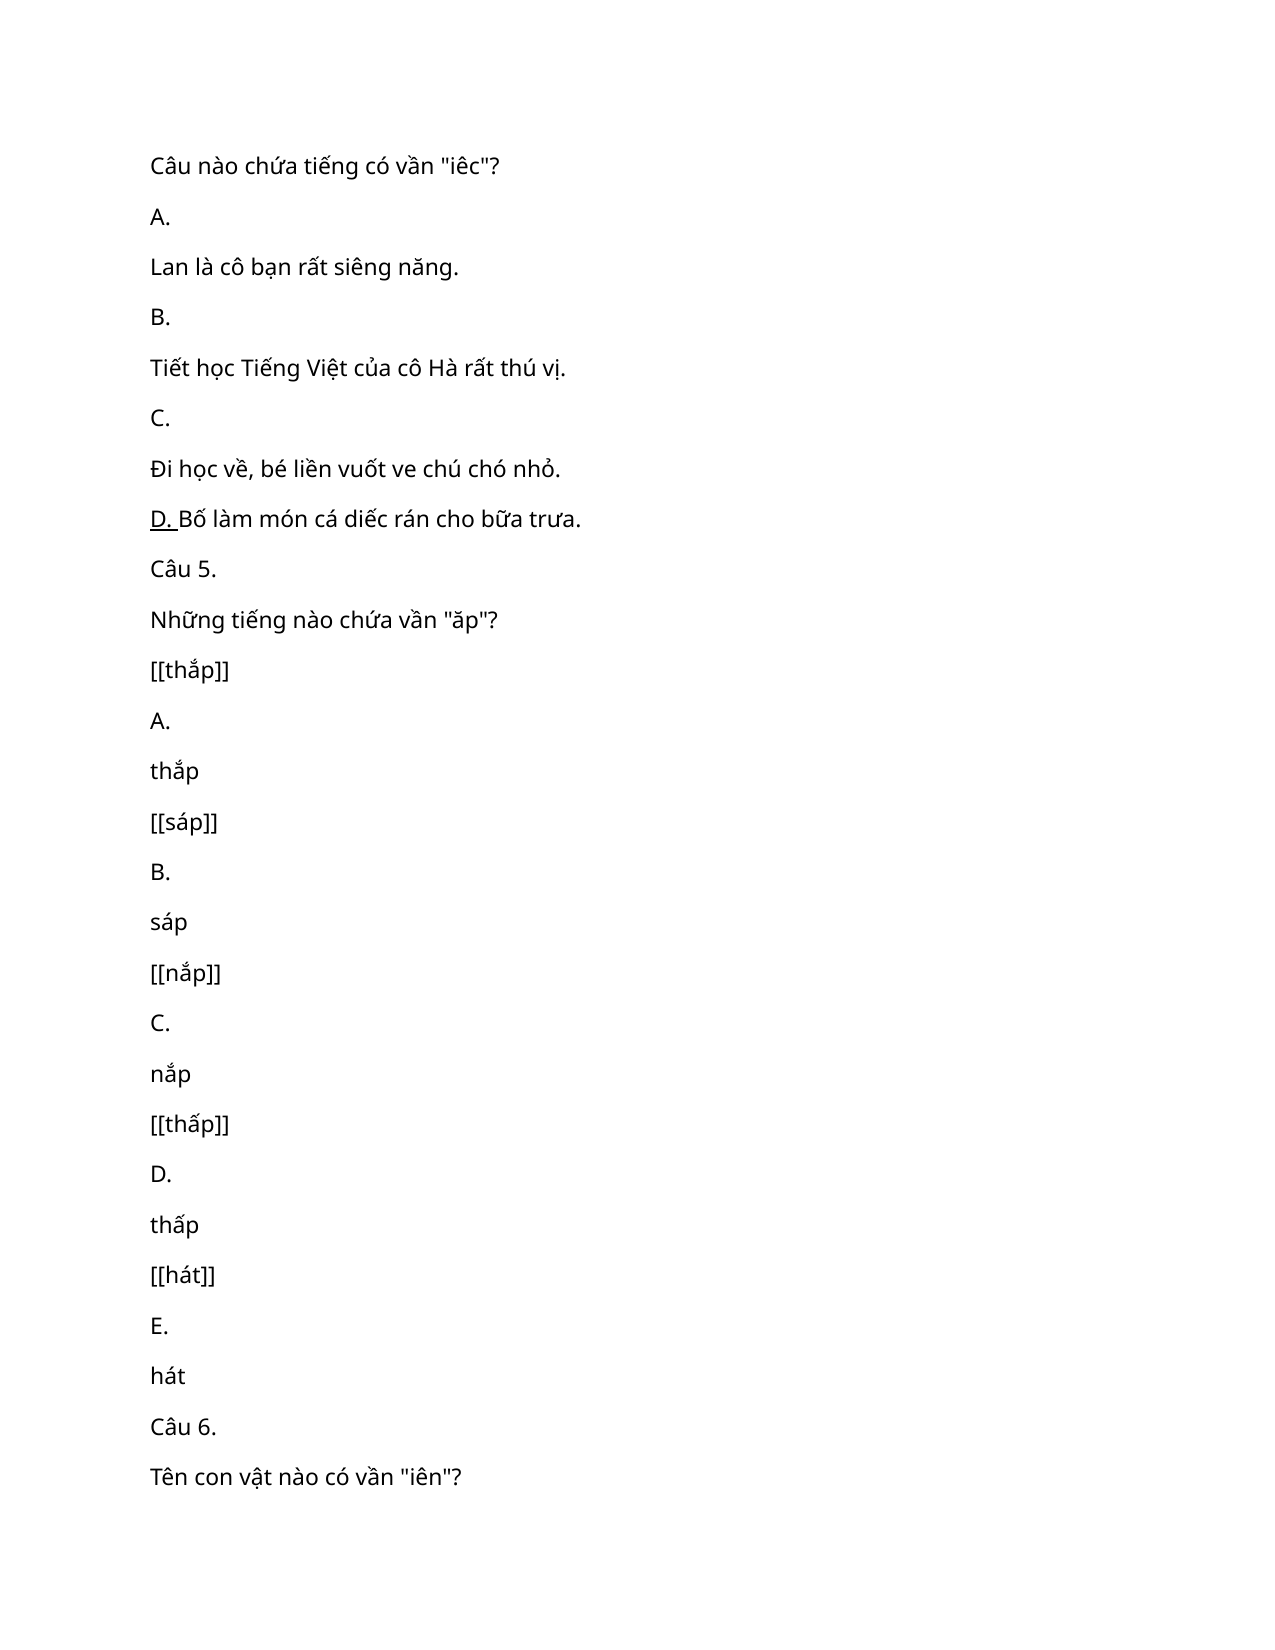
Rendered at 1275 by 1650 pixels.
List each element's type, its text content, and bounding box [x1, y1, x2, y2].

text nắp [150, 1057, 1125, 1089]
text [[thấp]] [150, 1108, 1125, 1139]
text thấp [150, 1209, 1125, 1240]
text Tiết học Tiếng Việt của cô Hà rất thú vị. [150, 352, 1125, 383]
text B. [150, 301, 1125, 332]
text Câu nào chứa tiếng có vần "iêc"? [150, 150, 1125, 181]
text C. [150, 1007, 1125, 1038]
text Câu 5. [150, 553, 1125, 584]
text [[hát]] [150, 1259, 1125, 1290]
text [[sáp]] [150, 805, 1125, 837]
text sáp [150, 906, 1125, 937]
text Tên con vật nào có vần "iên"? [150, 1461, 1125, 1492]
text C. [150, 402, 1125, 433]
text A. [150, 200, 1125, 232]
text Câu 6. [150, 1410, 1125, 1442]
text D. Bố làm món cá diếc rán cho bữa trưa. [150, 503, 1125, 534]
text E. [150, 1309, 1125, 1341]
text [[thắp]] [150, 654, 1125, 685]
text B. [150, 856, 1125, 887]
text [[nắp]] [150, 957, 1125, 988]
text Lan là cô bạn rất siêng năng. [150, 251, 1125, 282]
text D. [150, 1158, 1125, 1189]
text hát [150, 1360, 1125, 1391]
text thắp [150, 755, 1125, 786]
text Những tiếng nào chứa vần "ăp"? [150, 604, 1125, 635]
text Đi học về, bé liền vuốt ve chú chó nhỏ. [150, 452, 1125, 484]
text A. [150, 704, 1125, 736]
